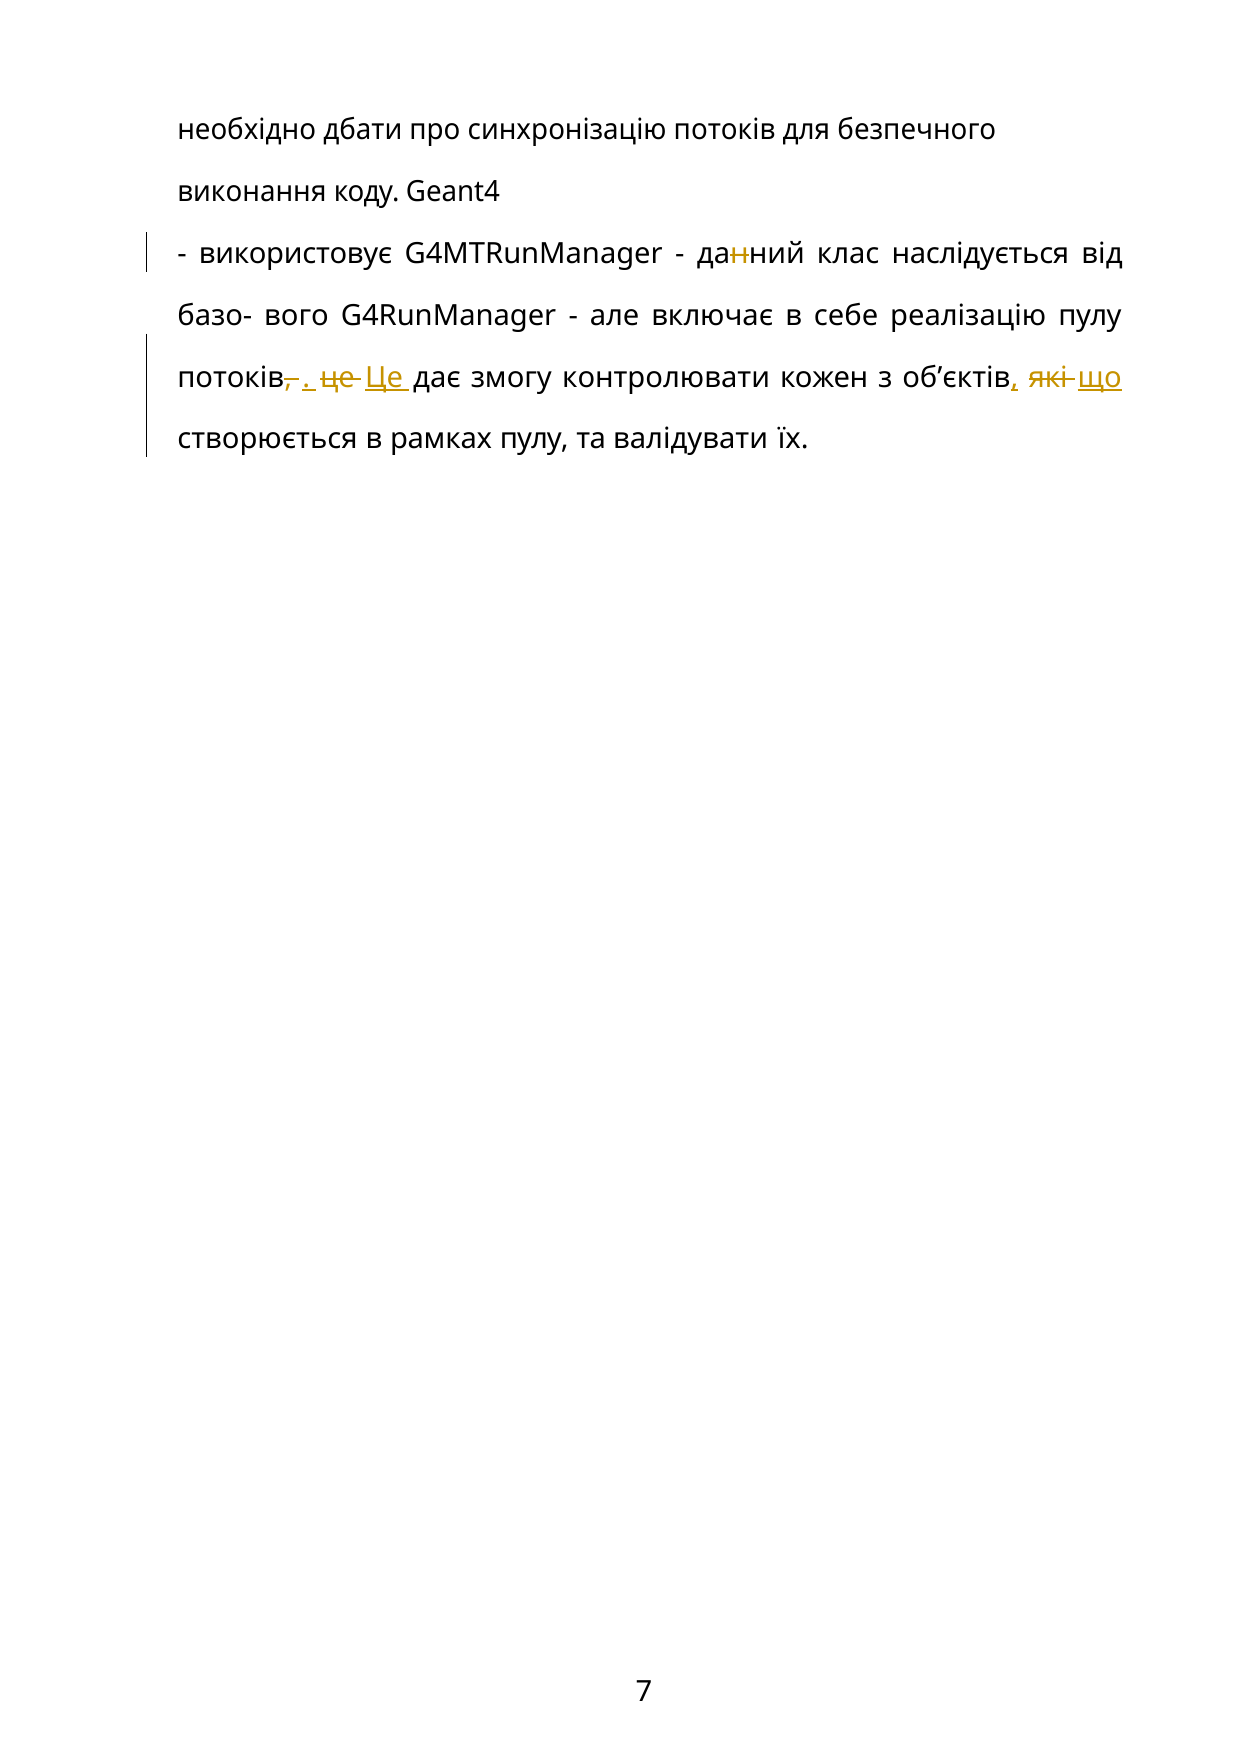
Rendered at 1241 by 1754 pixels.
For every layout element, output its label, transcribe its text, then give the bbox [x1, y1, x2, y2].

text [177, 108, 1132, 210]
text - використовує G4MTRunManager - даний клас наслiдується вiд базо- вого G4RunManager - але включає в себе реалiзацiю пулу потокiвдає змогу контролювати кожен з об’єктiв створюється в рамках пулу, та валiдувати їх. [177, 232, 1122, 457]
